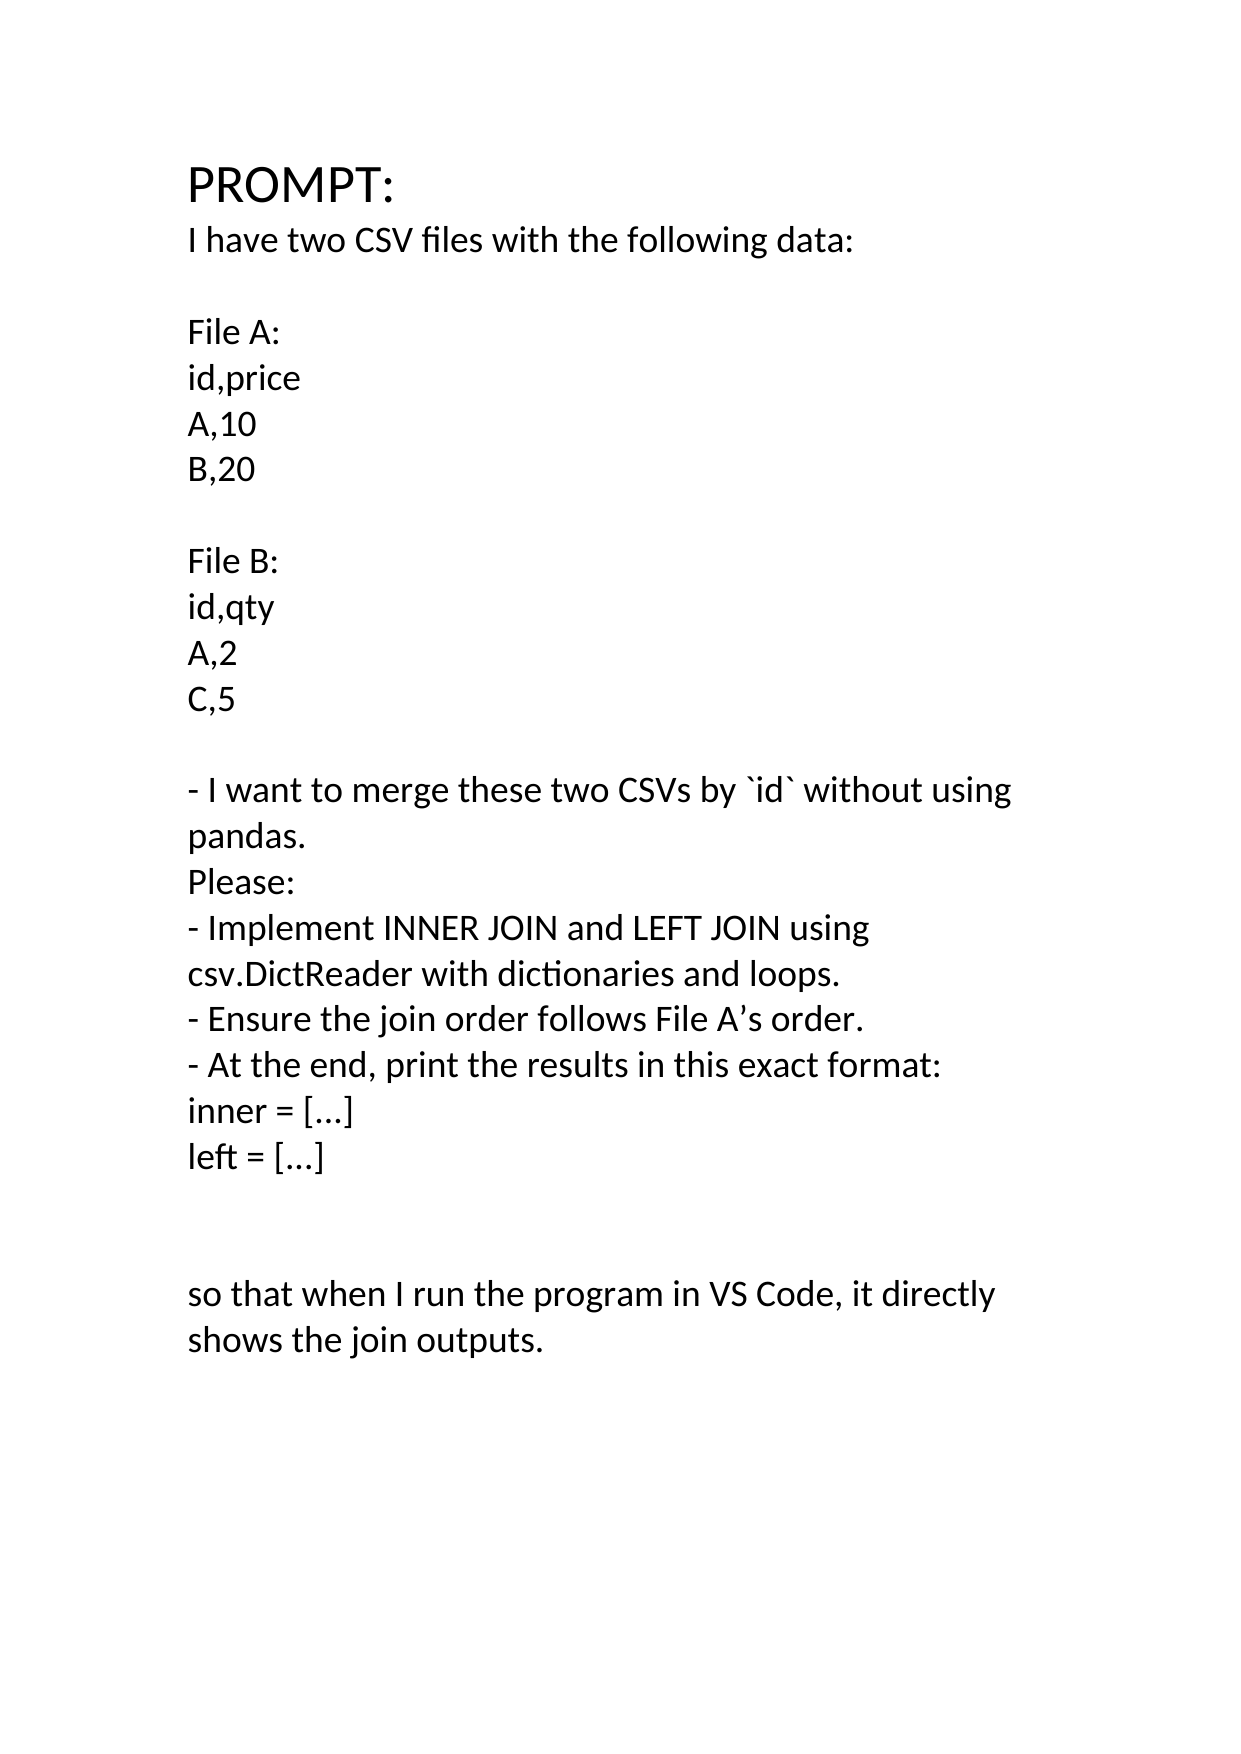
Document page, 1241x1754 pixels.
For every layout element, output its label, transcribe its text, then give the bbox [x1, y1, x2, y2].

text A,2 [187, 629, 1053, 674]
text left = [...] [187, 1133, 1053, 1179]
text B,20 [187, 445, 1053, 491]
text Please: [187, 858, 1053, 904]
text inner = [...] [187, 1087, 1053, 1133]
text A,10 [187, 399, 1053, 445]
text id,qty [187, 583, 1053, 629]
text File B: [187, 537, 1053, 583]
text so that when I run the program in VS Code, it directly shows the join outputs. [187, 1270, 1053, 1362]
text - Ensure the join order follows File A’s order. [187, 995, 1053, 1041]
text - Implement INNER JOIN and LEFT JOIN using csv.DictReader with dictionaries and loops. [187, 904, 1053, 995]
text id,price [187, 354, 1053, 399]
text - At the end, print the results in this exact format: [187, 1041, 1053, 1087]
text PROMPT: [187, 150, 1053, 216]
text File A: [187, 308, 1053, 354]
text I have two CSV files with the following data: [187, 216, 1053, 262]
text - I want to merge these two CSVs by `id` without using pandas. [187, 766, 1053, 858]
text C,5 [187, 674, 1053, 720]
